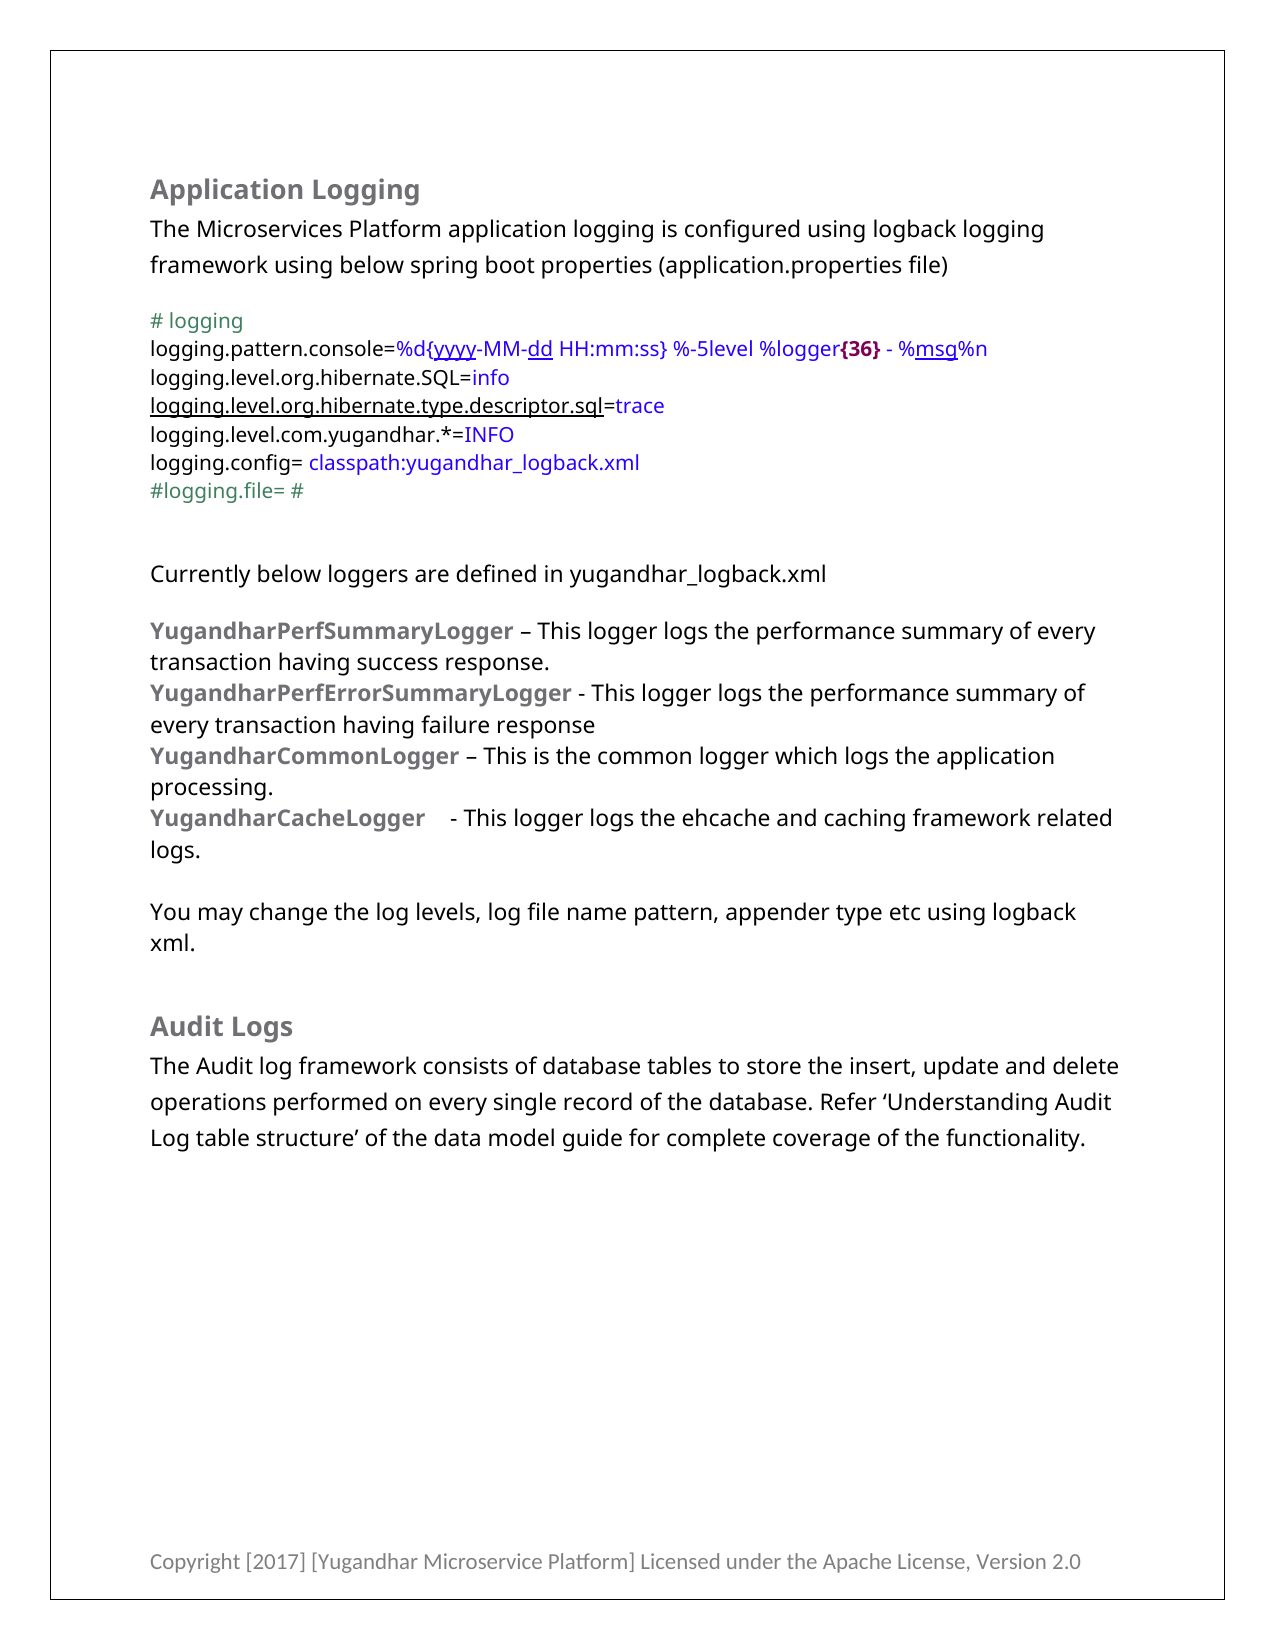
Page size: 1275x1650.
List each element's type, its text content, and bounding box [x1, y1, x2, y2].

text YugandharPerfErrorSummaryLogger - This logger logs the performance summary of every transaction having failure response [150, 677, 1125, 740]
text #logging.file= # [150, 477, 1125, 505]
text The Microservices Platform application logging is configured using logback logging framework using below spring boot properties (application.properties file) [150, 213, 1125, 280]
text YugandharCommonLogger – This is the common logger which logs the application processing. [150, 740, 1125, 802]
text logging.level.com.yugandhar.*=INFO [150, 420, 1125, 448]
text YugandharPerfSummaryLogger – This logger logs the performance summary of every transaction having success response. [150, 615, 1125, 677]
subtitle Application Logging [150, 171, 1125, 208]
text You may change the log levels, log file name pattern, appender type etc using logback xml. [150, 896, 1125, 958]
text YugandharCacheLogger - This logger logs the ehcache and caching framework related logs. [150, 802, 1125, 865]
text logging.level.org.hibernate.type.descriptor.sql=trace [150, 391, 1125, 420]
text logging.config= classpath:yugandhar_logback.xml [150, 448, 1125, 477]
text logging.pattern.console=%d{yyyy-MM-dd HH:mm:ss} %-5level %logger{36} - %msg%n [150, 334, 1125, 363]
subtitle Audit Logs [150, 1008, 1125, 1045]
text Currently below loggers are defined in yugandhar_logback.xml [150, 558, 1125, 589]
text logging.level.org.hibernate.SQL=info [150, 363, 1125, 391]
text The Audit log framework consists of database tables to store the insert, update and delete operations performed on every single record of the database. Refer ‘Understanding Audit Log table structure’ of the data model guide for complete coverage of the functionality. [150, 1050, 1125, 1153]
text # logging [150, 306, 1125, 334]
